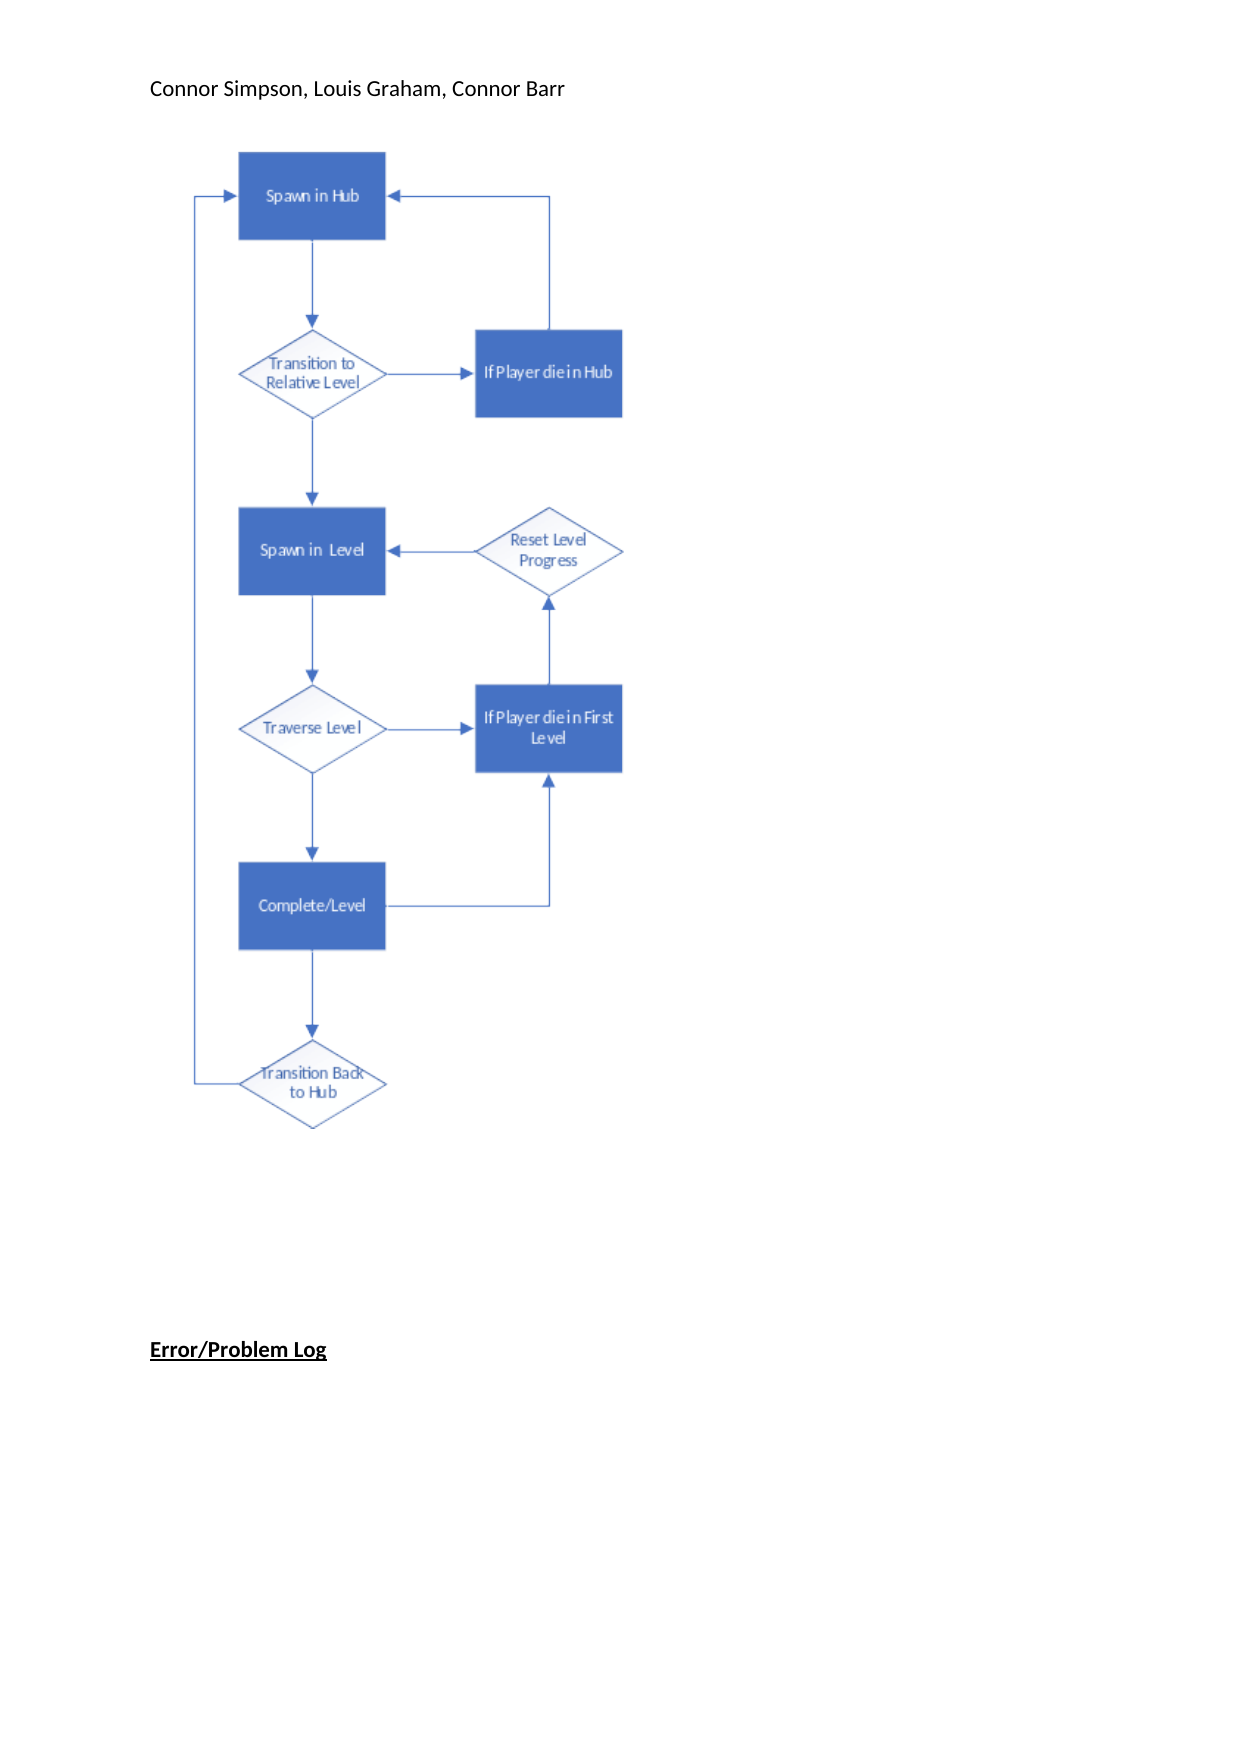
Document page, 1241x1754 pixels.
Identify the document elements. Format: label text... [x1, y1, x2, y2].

text Error/Problem Log [150, 1335, 1090, 1363]
